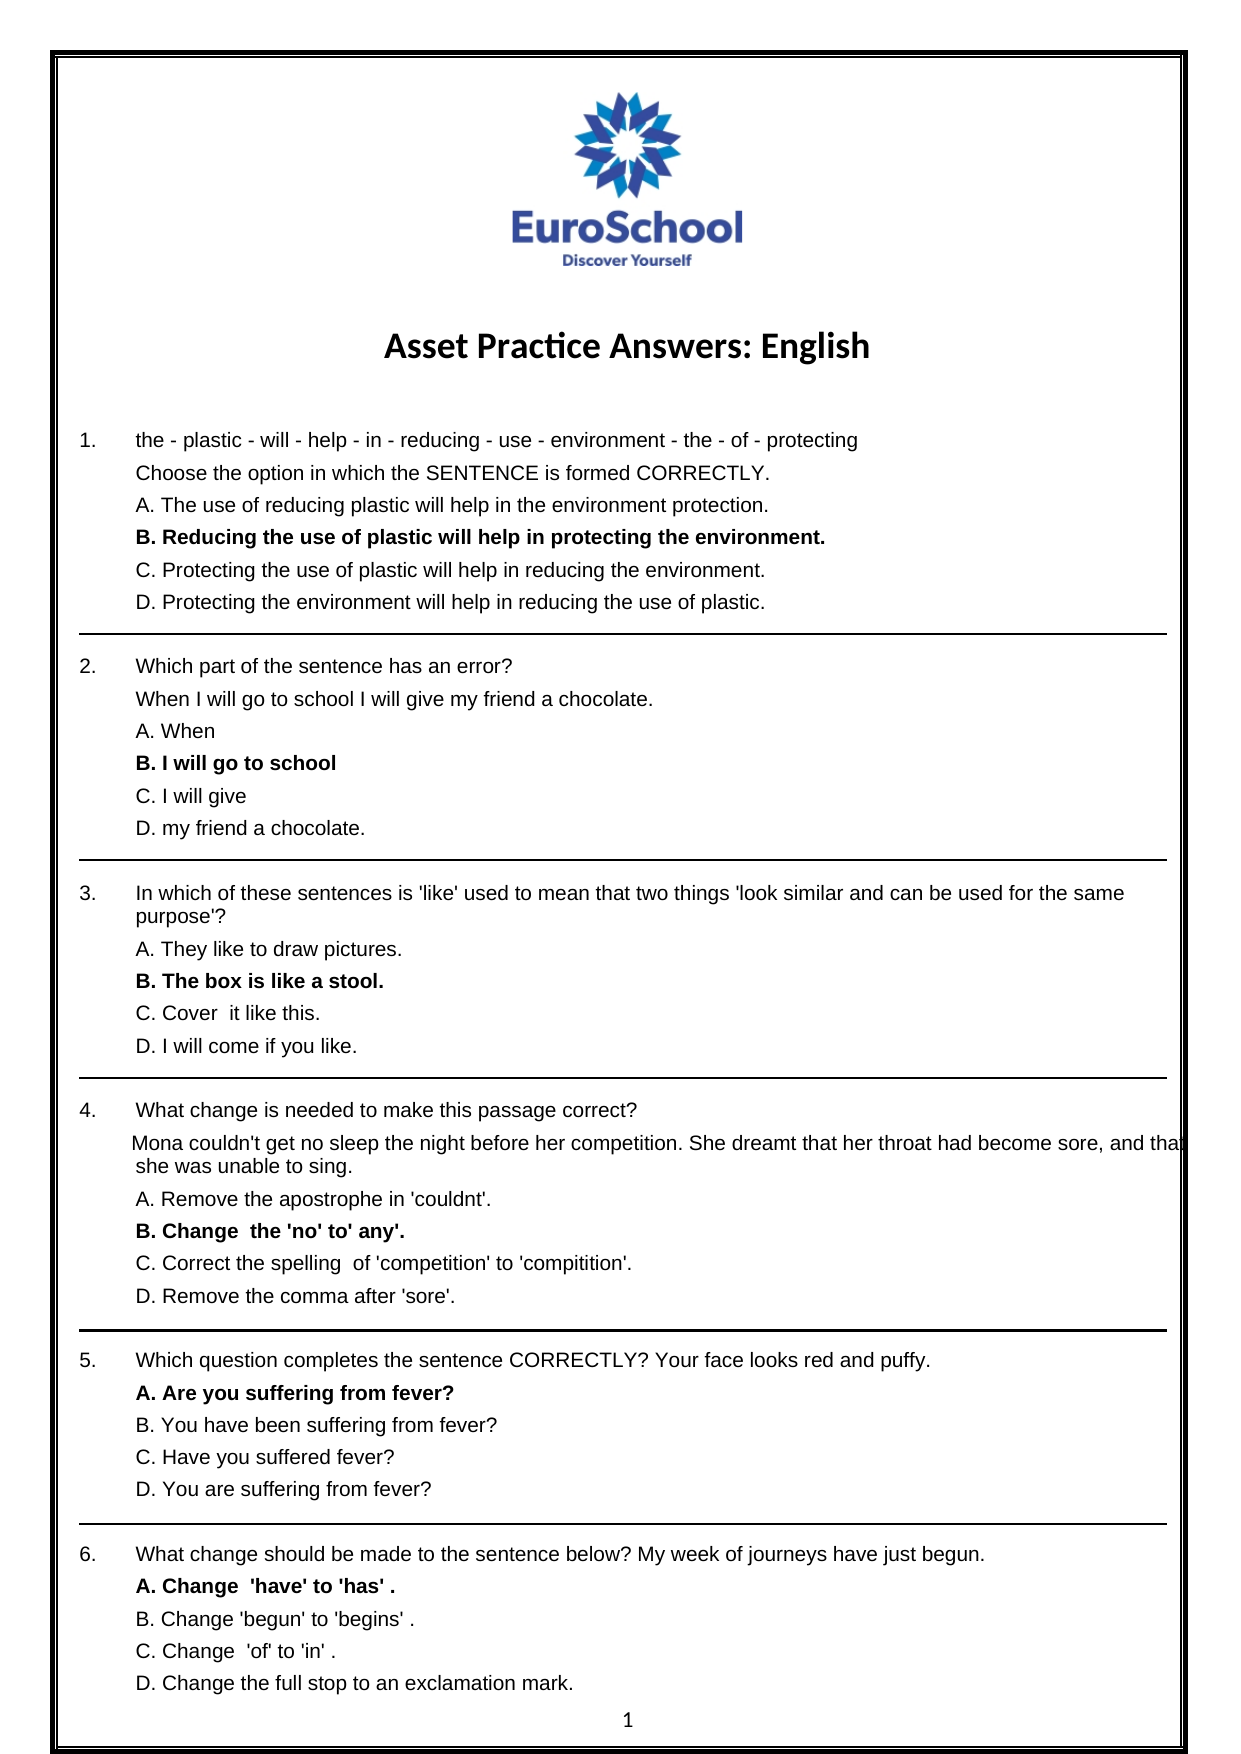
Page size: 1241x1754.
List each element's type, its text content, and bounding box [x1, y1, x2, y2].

text D. Change the full stop to an exclamation mark. [79, 1671, 1180, 1695]
text C. Protecting the use of plastic will help in reducing the environment. [79, 557, 1180, 581]
text 2. Which part of the sentence has an error? [79, 654, 1180, 678]
text C. Change 'of' to 'in' . [79, 1639, 1180, 1663]
text A. Remove the apostrophe in 'couldnt'. [79, 1187, 1180, 1211]
text D. my friend a chocolate. [79, 816, 1180, 840]
text Choose the option in which the SENTENCE is formed CORRECTLY. [135, 461, 1180, 484]
text D. Protecting the environment will help in reducing the use of plastic. [79, 590, 1180, 614]
text A. When [79, 719, 1180, 743]
text D. I will come if you like. [79, 1033, 1180, 1057]
text D. Remove the comma after 'sore'. [79, 1283, 1180, 1307]
text B. The box is like a stool. [79, 969, 1180, 993]
text D. You are suffering from fever? [79, 1477, 1180, 1501]
text B. You have been suffering from fever? [79, 1413, 1180, 1437]
text 5. Which question completes the sentence CORRECTLY? Your face looks red and puffy. [79, 1348, 1180, 1372]
text C. Have you suffered fever? [79, 1445, 1180, 1469]
text B. Change 'begun' to 'begins' . [79, 1606, 1180, 1630]
text Asset Practice Answers: English [69, 339, 1180, 364]
picture [512, 92, 743, 266]
text 4. What change is needed to make this passage correct? [79, 1098, 1180, 1122]
text C. I will give [79, 783, 1180, 807]
text A. They like to draw pictures. [79, 937, 1180, 961]
text B. Reducing the use of plastic will help in protecting the environment. [79, 525, 1180, 549]
text Mona couldn't get no sleep the night before her competition. She dreamt that her throat had become sore, and that she was unable to sing. [79, 1130, 1180, 1178]
text 3. In which of these sentences is 'like' used to mean that two things 'look similar and can be used for the same purpose'? [79, 880, 1180, 928]
text A. Are you suffering from fever? [69, 1380, 1180, 1404]
text A. Change 'have' to 'has' . [79, 1574, 1180, 1598]
text B. Change the 'no' to' any'. [79, 1219, 1180, 1243]
text 6. What change should be made to the sentence below? My week of journeys have just begun. [79, 1542, 1180, 1566]
text 1. the - plastic - will - help - in - reducing - use - environment - the - of - protecting [79, 428, 1180, 452]
text C. Correct the spelling of 'competition' to 'compitition'. [79, 1251, 1180, 1275]
text C. Cover it like this. [79, 1001, 1180, 1025]
text B. I will go to school [79, 751, 1180, 775]
text When I will go to school I will give my friend a chocolate. [79, 687, 1180, 711]
text A. The use of reducing plastic will help in the environment protection. [135, 493, 1180, 517]
